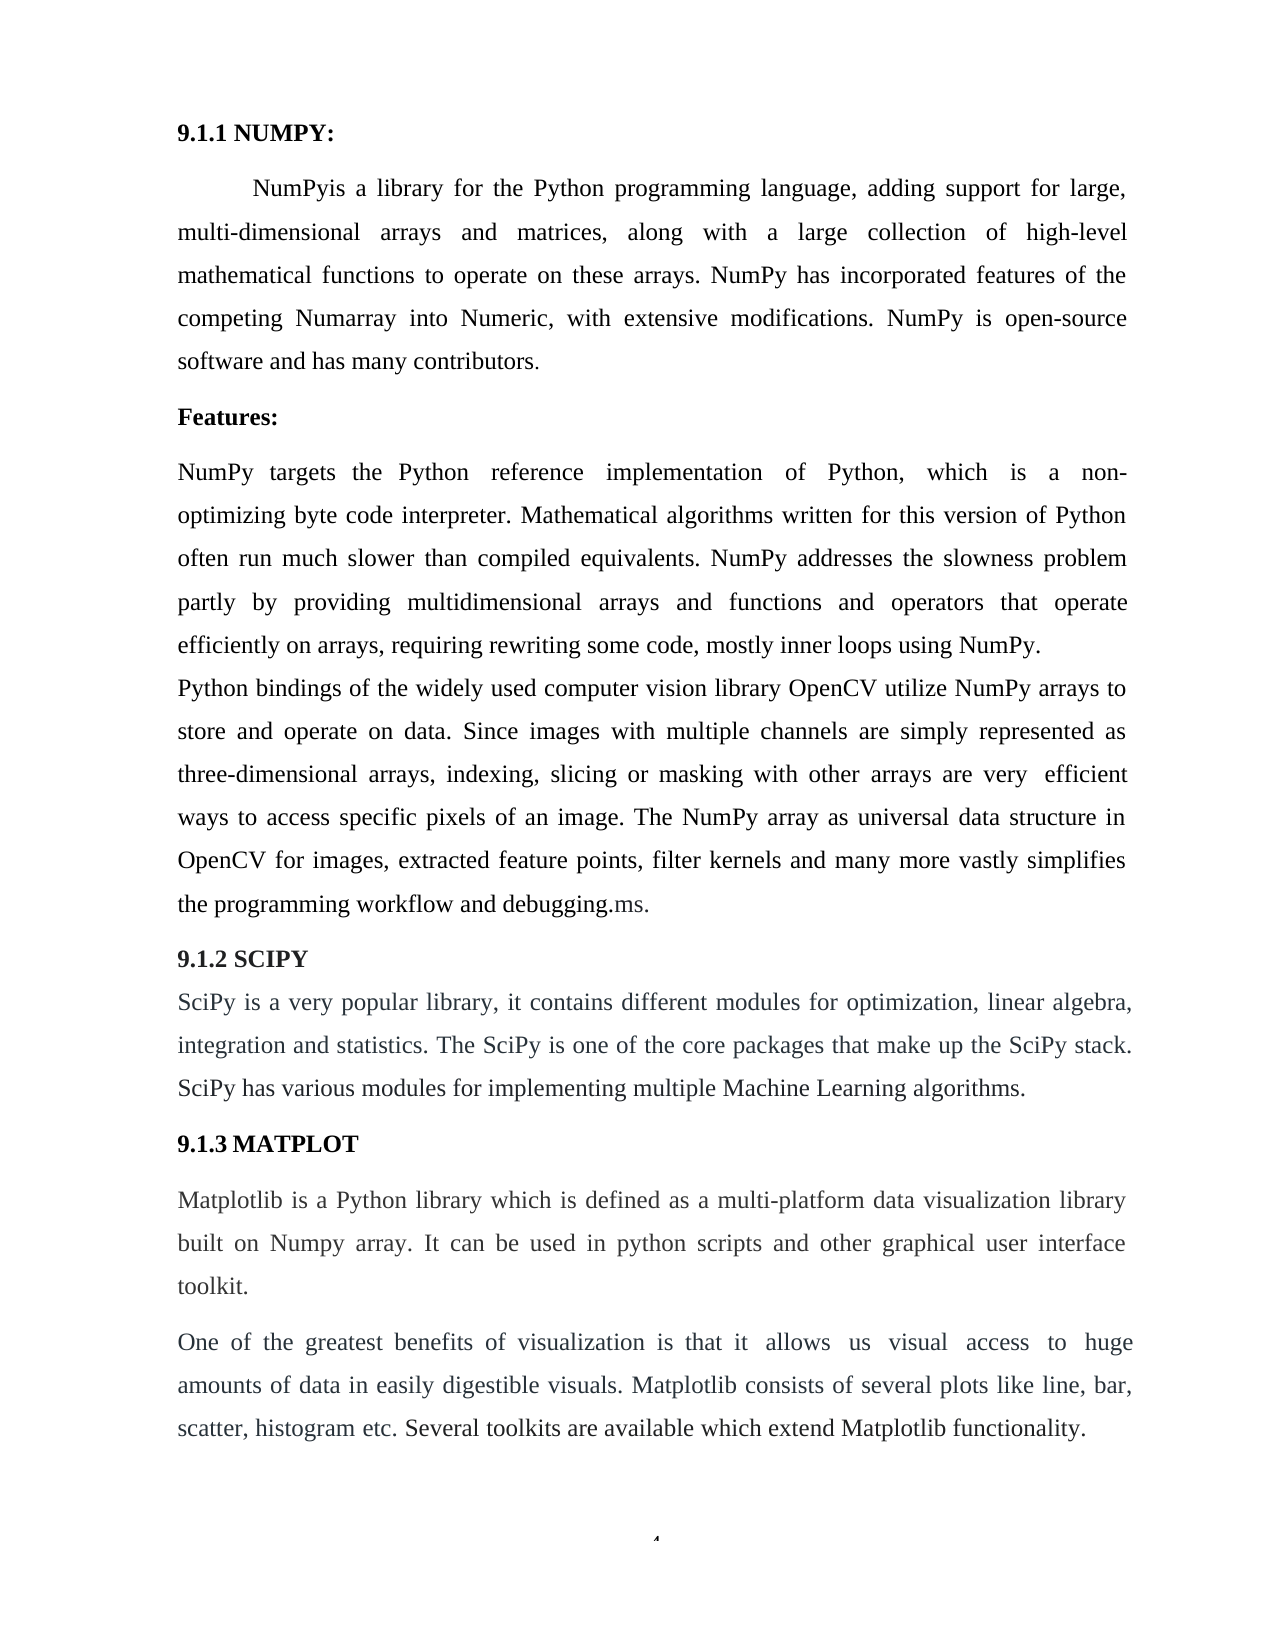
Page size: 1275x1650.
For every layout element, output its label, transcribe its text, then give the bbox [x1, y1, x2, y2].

text SciPy is a very popular library, it contains different modules for optimization, linear algebra, integration and statistics. The SciPy is one of the core packages that make up the SciPy stack. SciPy has various modules for implementing multiple Machine Learning algorithms. [177, 987, 1133, 1102]
text NumPyis a library for the Python programming language, adding support for large, multi-dimensional arrays and matrices, along with a large collection of high-level mathematical functions to operate on these arrays. NumPy has incorporated features of the competing Numarray into Numeric, with extensive modifications. NumPy is open-source software and has many contributors. [177, 173, 1128, 375]
text Matplotlib is a Python library which is defined as a multi-platform data visualization library built on Numpy array. It can be used in python scripts and other graphical user interface toolkit. [177, 1185, 1127, 1300]
text Python bindings of the widely used computer vision library OpenCV utilize NumPy arrays to store and operate on data. Since images with multiple channels are simply represented as three-dimensional arrays, indexing, slicing or masking with other arrays are very efficient ways to access specific pixels of an image. The NumPy array as universal data structure in OpenCV for images, extracted feature points, filter kernels and many more vastly simplifies the programming workflow and debugging.ms. [177, 673, 1127, 917]
subtitle Features: [177, 402, 1175, 431]
subtitle MATPLOT [177, 1129, 1175, 1158]
text NumPy targets the Python reference implementation of Python, which is a non- optimizing byte code interpreter. Mathematical algorithms written for this version of Python often run much slower than compiled equivalents. NumPy addresses the slowness problem partly by providing multidimensional arrays and functions and operators that operate efficiently on arrays, requiring rewriting some code, mostly inner loops using NumPy. [177, 457, 1128, 658]
subtitle NUMPY: [177, 118, 1175, 147]
list SCIPY [177, 944, 1175, 973]
text One of the greatest benefits of visualization is that it allows us visual access to huge amounts of data in easily digestible visuals. Matplotlib consists of several plots like line, bar, scatter, histogram etc. Several toolkits are available which extend Matplotlib functionality. [177, 1327, 1133, 1442]
